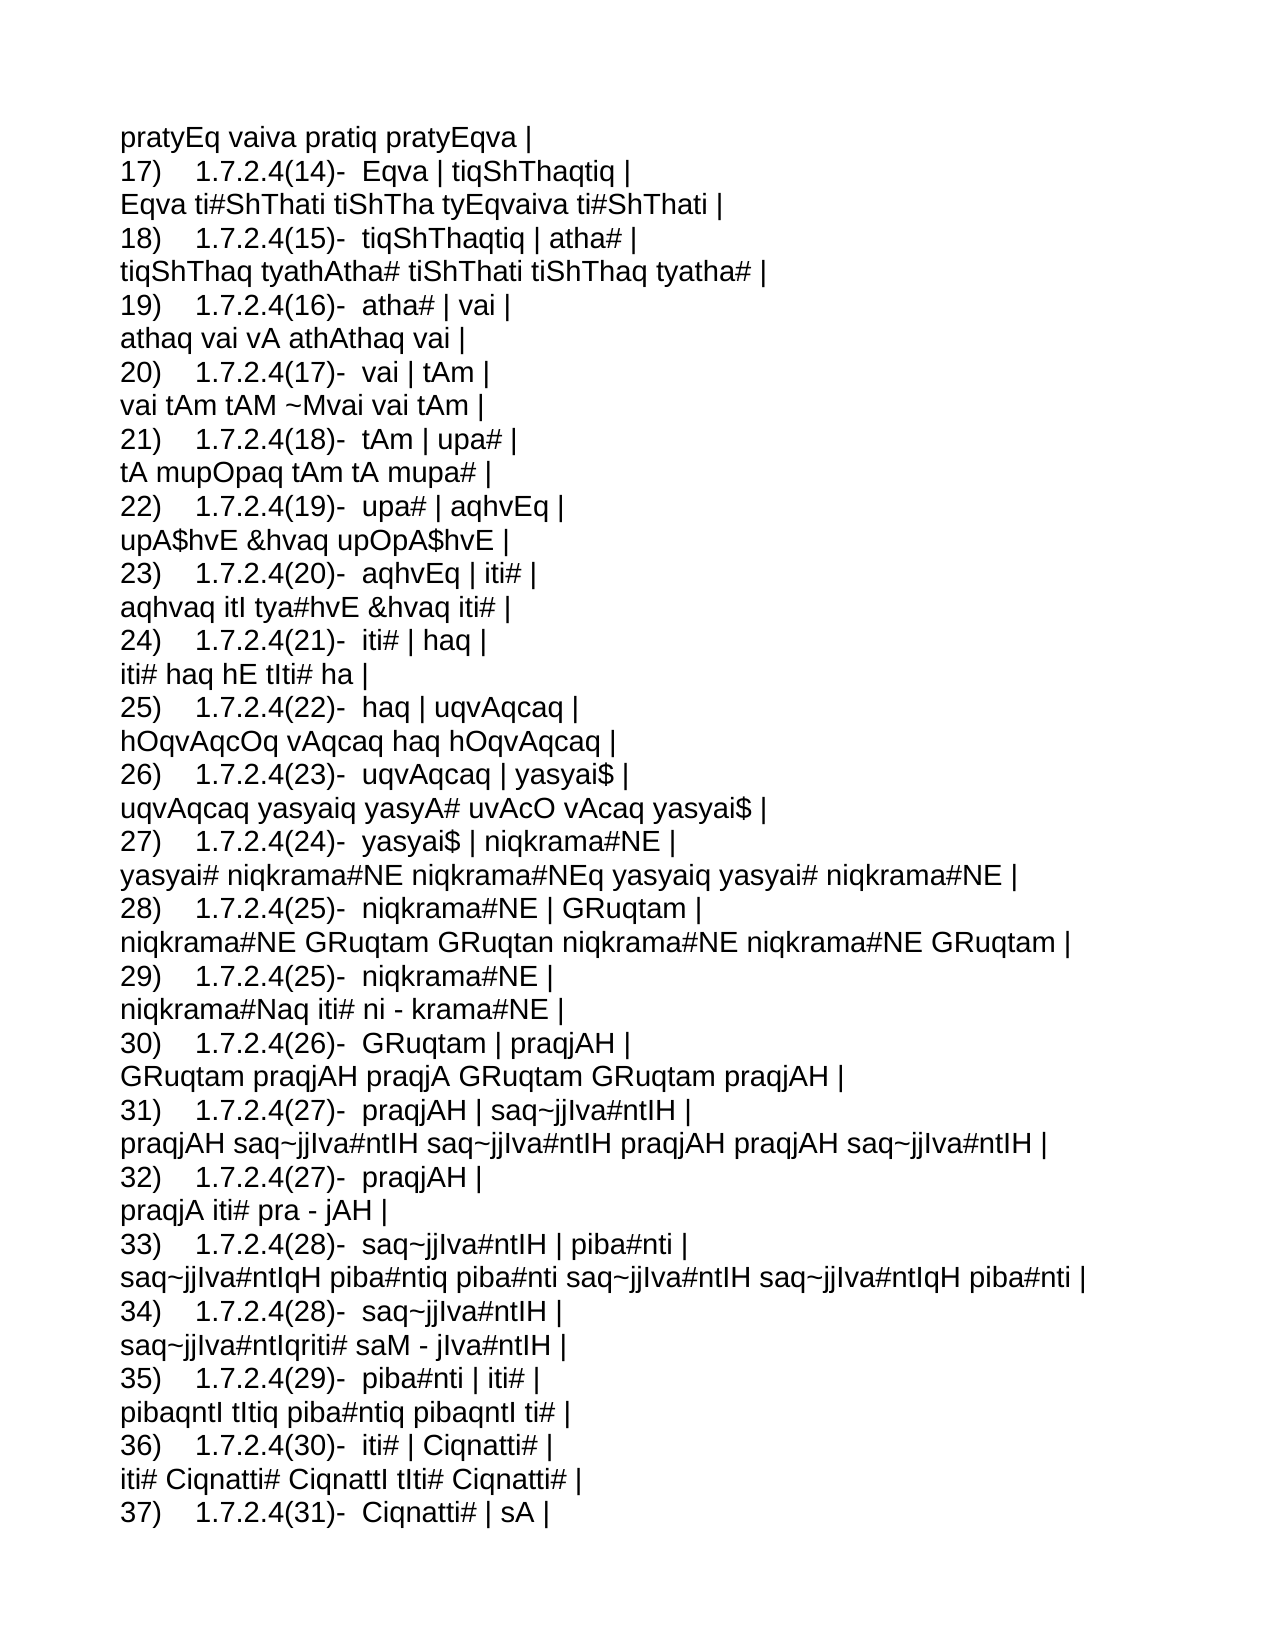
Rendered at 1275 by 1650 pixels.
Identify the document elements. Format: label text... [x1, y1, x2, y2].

text tA mupOpaq tAm tA mupa# | [120, 455, 1200, 489]
text GRuqtam praqjAH praqjA GRuqtam GRuqtam praqjAH | [120, 1059, 1200, 1093]
text aqhvaq itI tya#hvE &hvaq iti# | [120, 589, 1200, 623]
text 17) 1.7.2.4(14)- Eqva | tiqShThaqtiq | [120, 153, 1200, 187]
text niqkrama#NE GRuqtam GRuqtan niqkrama#NE niqkrama#NE GRuqtam | [120, 925, 1200, 958]
text praqjA iti# pra - jAH | [120, 1193, 1200, 1227]
text saq~jjIva#ntIqriti# saM - jIva#ntIH | [120, 1327, 1200, 1361]
text Eqva ti#ShThati tiShTha tyEqvaiva ti#ShThati | [120, 187, 1200, 221]
text 20) 1.7.2.4(17)- vai | tAm | [120, 355, 1200, 388]
text 22) 1.7.2.4(19)- upa# | aqhvEq | [120, 489, 1200, 522]
text 26) 1.7.2.4(23)- uqvAqcaq | yasyai$ | [120, 757, 1200, 791]
text 30) 1.7.2.4(26)- GRuqtam | praqjAH | [120, 1026, 1200, 1059]
text uqvAqcaq yasyaiq yasyA# uvAcO vAcaq yasyai$ | [120, 791, 1200, 824]
text 29) 1.7.2.4(25)- niqkrama#NE | [120, 958, 1200, 992]
text 27) 1.7.2.4(24)- yasyai$ | niqkrama#NE | [120, 824, 1200, 858]
text 32) 1.7.2.4(27)- praqjAH | [120, 1160, 1200, 1193]
text hOqvAqcOq vAqcaq haq hOqvAqcaq | [120, 724, 1200, 757]
text vai tAm tAM ~Mvai vai tAm | [120, 388, 1200, 422]
text 33) 1.7.2.4(28)- saq~jjIva#ntIH | piba#nti | [120, 1227, 1200, 1260]
text 36) 1.7.2.4(30)- iti# | Ciqnatti# | [120, 1428, 1200, 1462]
text 24) 1.7.2.4(21)- iti# | haq | [120, 623, 1200, 657]
text 25) 1.7.2.4(22)- haq | uqvAqcaq | [120, 690, 1200, 724]
text 37) 1.7.2.4(31)- Ciqnatti# | sA | [120, 1495, 1200, 1529]
text 23) 1.7.2.4(20)- aqhvEq | iti# | [120, 556, 1200, 589]
text 28) 1.7.2.4(25)- niqkrama#NE | GRuqtam | [120, 891, 1200, 925]
text pibaqntI tItiq piba#ntiq pibaqntI ti# | [120, 1394, 1200, 1428]
text iti# haq hE tIti# ha | [120, 657, 1200, 690]
text niqkrama#Naq iti# ni - krama#NE | [120, 992, 1200, 1026]
text praqjAH saq~jjIva#ntIH saq~jjIva#ntIH praqjAH praqjAH saq~jjIva#ntIH | [120, 1126, 1200, 1160]
text athaq vai vA athAthaq vai | [120, 321, 1200, 355]
text 35) 1.7.2.4(29)- piba#nti | iti# | [120, 1361, 1200, 1394]
text 34) 1.7.2.4(28)- saq~jjIva#ntIH | [120, 1294, 1200, 1327]
text 18) 1.7.2.4(15)- tiqShThaqtiq | atha# | [120, 221, 1200, 254]
text pratyEq vaiva pratiq pratyEqva | [120, 120, 1200, 153]
text 21) 1.7.2.4(18)- tAm | upa# | [120, 422, 1200, 455]
text saq~jjIva#ntIqH piba#ntiq piba#nti saq~jjIva#ntIH saq~jjIva#ntIqH piba#nti | [120, 1260, 1200, 1294]
text tiqShThaq tyathAtha# tiShThati tiShThaq tyatha# | [120, 254, 1200, 288]
text yasyai# niqkrama#NE niqkrama#NEq yasyaiq yasyai# niqkrama#NE | [120, 858, 1200, 891]
text 31) 1.7.2.4(27)- praqjAH | saq~jjIva#ntIH | [120, 1093, 1200, 1126]
text 19) 1.7.2.4(16)- atha# | vai | [120, 288, 1200, 321]
text upA$hvE &hvaq upOpA$hvE | [120, 522, 1200, 556]
text iti# Ciqnatti# CiqnattI tIti# Ciqnatti# | [120, 1462, 1200, 1495]
